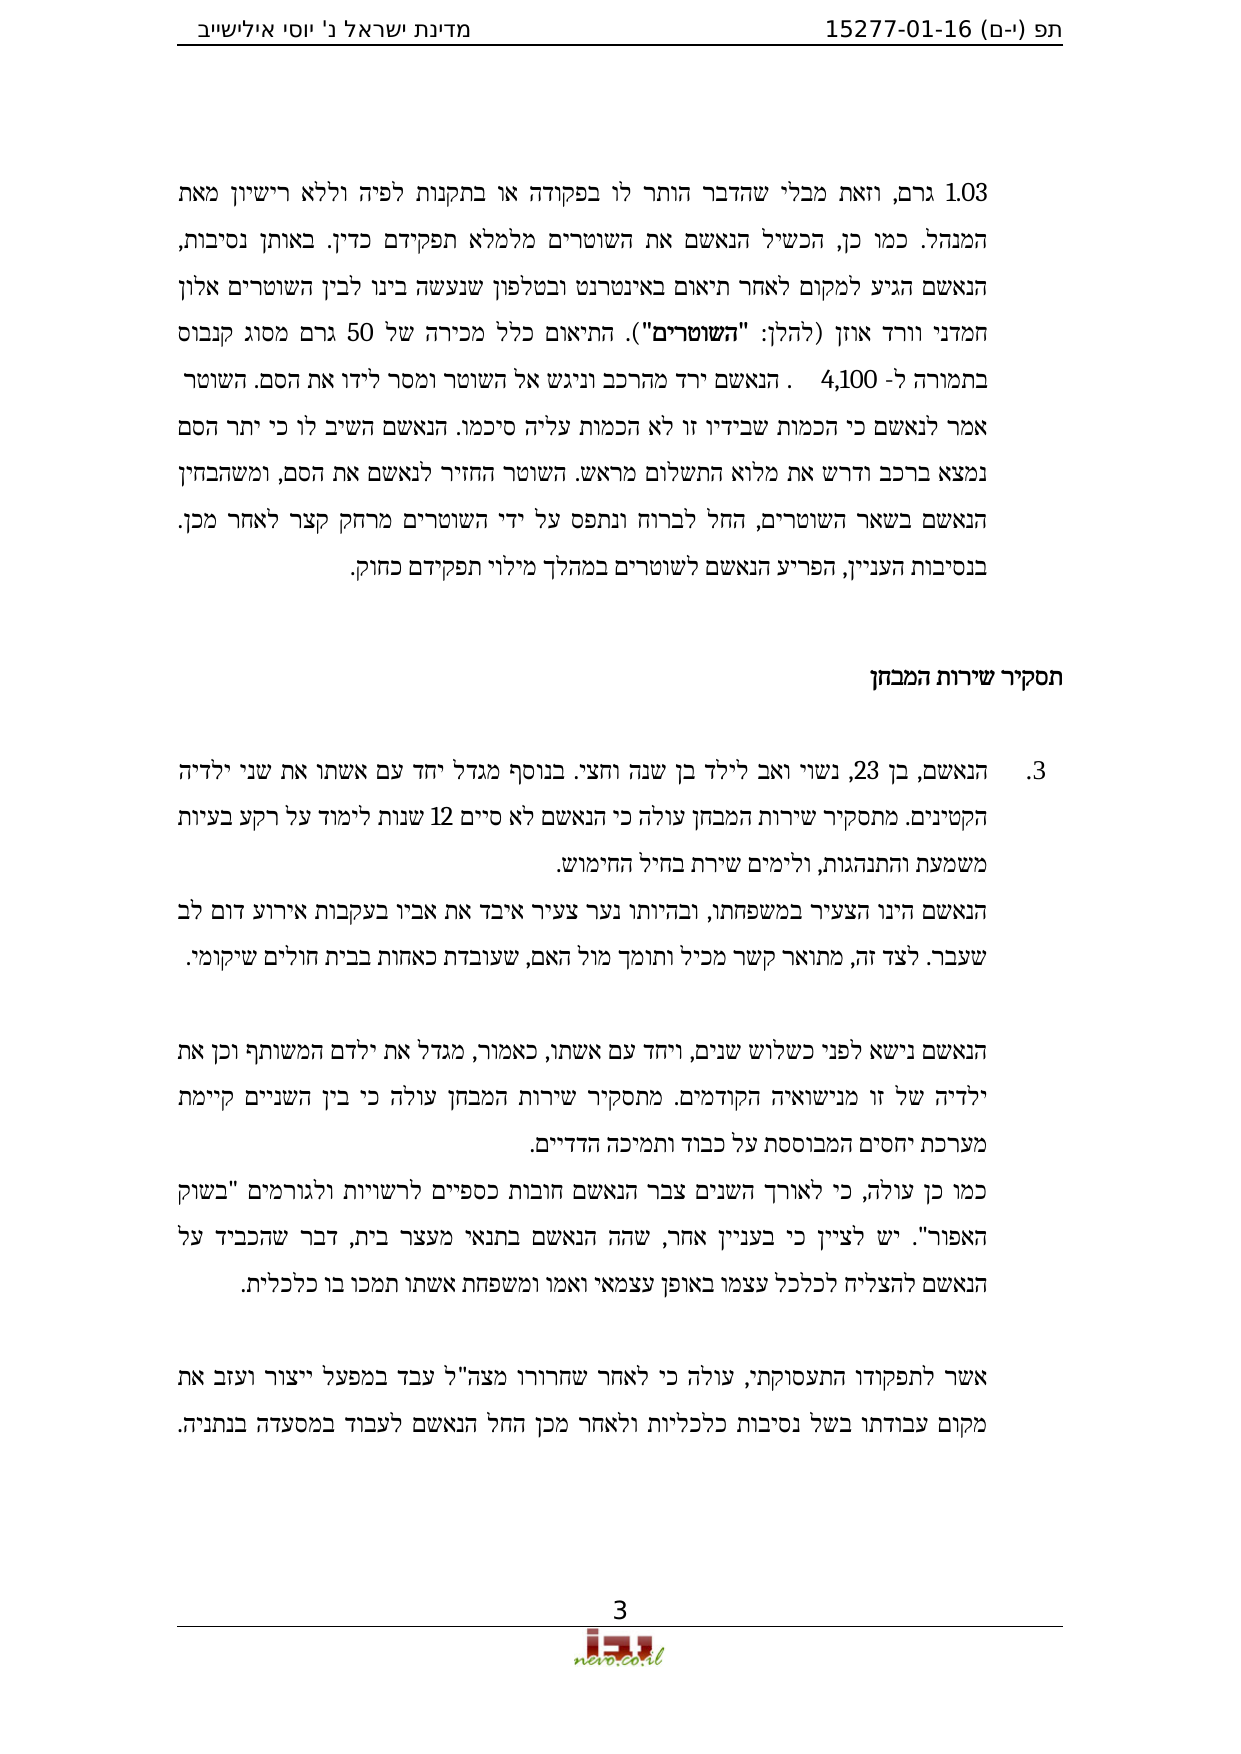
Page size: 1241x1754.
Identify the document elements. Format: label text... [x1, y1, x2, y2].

picture [574, 1628, 666, 1667]
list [177, 1361, 988, 1439]
list הנאשם, בן 23, נשוי ואב לילד בן שנה וחצי. בנוסף מגדל יחד עם אשתו את שני ילדיה הקטינים. מתסקיר שירות המבחן עולה כי הנאשם לא סיים 12 שנות לימוד על רקע בעיות משמעת והתנהגות, ולימים שירת בחיל החימוש. [177, 754, 1026, 879]
list כמו כן עולה, כי לאורך השנים צבר הנאשם חובות כספיים לרשויות ולגורמים "בשוק האפור". יש לציין כי בעניין אחר, שהה הנאשם בתנאי מעצר בית, דבר שהכביד על הנאשם להצליח לכלכל עצמו באופן עצמאי ואמו ומשפחת אשתו תמכו בו כלכלית. [177, 1175, 988, 1299]
list הנאשם נישא לפני כשלוש שנים, ויחד עם אשתו, כאמור, מגדל את ילדם המשותף וכן את ילדיה של זו מנישואיה הקודמים. מתסקיר שירות המבחן עולה כי בין השניים קיימת מערכת יחסים המבוססת על כבוד ותמיכה הדדיים. [177, 1035, 988, 1159]
text תסקיר שירות המבחן [177, 661, 1063, 692]
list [177, 177, 1026, 582]
list הנאשם הינו הצעיר במשפחתו, ובהיותו נער צעיר איבד את אביו בעקבות אירוע דום לב שעבר. לצד זה, מתואר קשר מכיל ותומך מול האם, שעובדת כאחות בבית חולים שיקומי. [177, 895, 988, 973]
